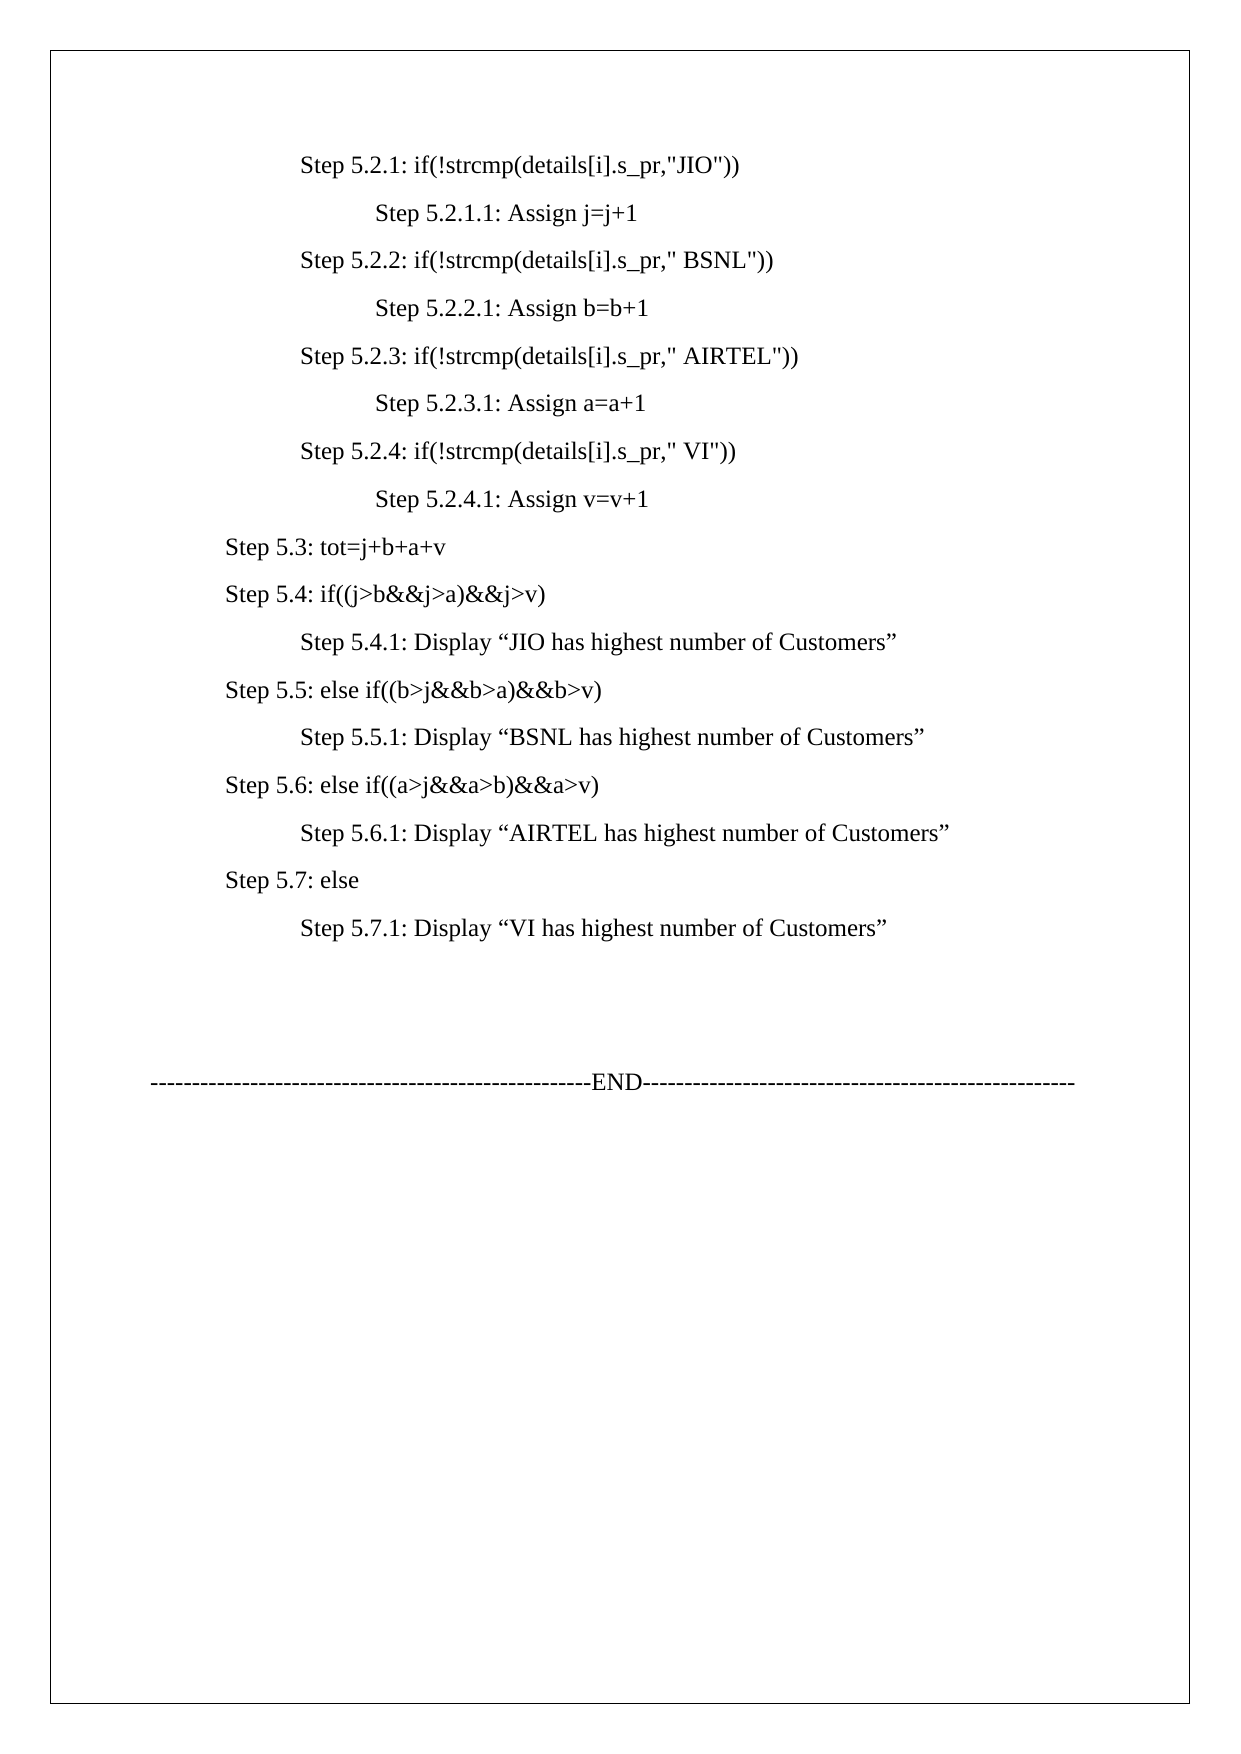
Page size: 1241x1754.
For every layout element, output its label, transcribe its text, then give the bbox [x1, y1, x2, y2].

text Step 5.7.1: Display “VI has highest number of Customers” [150, 913, 1090, 942]
text Step 5.4.1: Display “JIO has highest number of Customers” [150, 627, 1090, 656]
text Step 5.2.3.1: Assign a=a+1 [150, 388, 1090, 417]
text Step 5.2.4.1: Assign v=v+1 [150, 484, 1090, 513]
text Step 5.2.3: if(!strcmp(details[i].s_pr," AIRTEL")) [150, 341, 1090, 369]
text Step 5.6: else if((a>j&&a>b)&&a>v) [150, 770, 1090, 799]
text Step 5.5.1: Display “BSNL has highest number of Customers” [150, 722, 1090, 751]
text Step 5.7: else [150, 866, 1090, 894]
text Step 5.3: tot=j+b+a+v [150, 532, 1090, 560]
text Step 5.5: else if((b>j&&b>a)&&b>v) [150, 675, 1090, 703]
text Step 5.6.1: Display “AIRTEL has highest number of Customers” [150, 818, 1090, 847]
text Step 5.2.2.1: Assign b=b+1 [150, 293, 1090, 322]
text Step 5.4: if((j>b&&j>a)&&j>v) [150, 579, 1090, 608]
text -----------------------------------------------------END---------------------------------------------------- [150, 1067, 1090, 1096]
text Step 5.2.1: if(!strcmp(details[i].s_pr,"JIO")) [150, 150, 1090, 179]
text Step 5.2.4: if(!strcmp(details[i].s_pr," VI")) [150, 436, 1090, 465]
text Step 5.2.1.1: Assign j=j+1 [150, 198, 1090, 226]
text Step 5.2.2: if(!strcmp(details[i].s_pr," BSNL")) [150, 245, 1090, 274]
